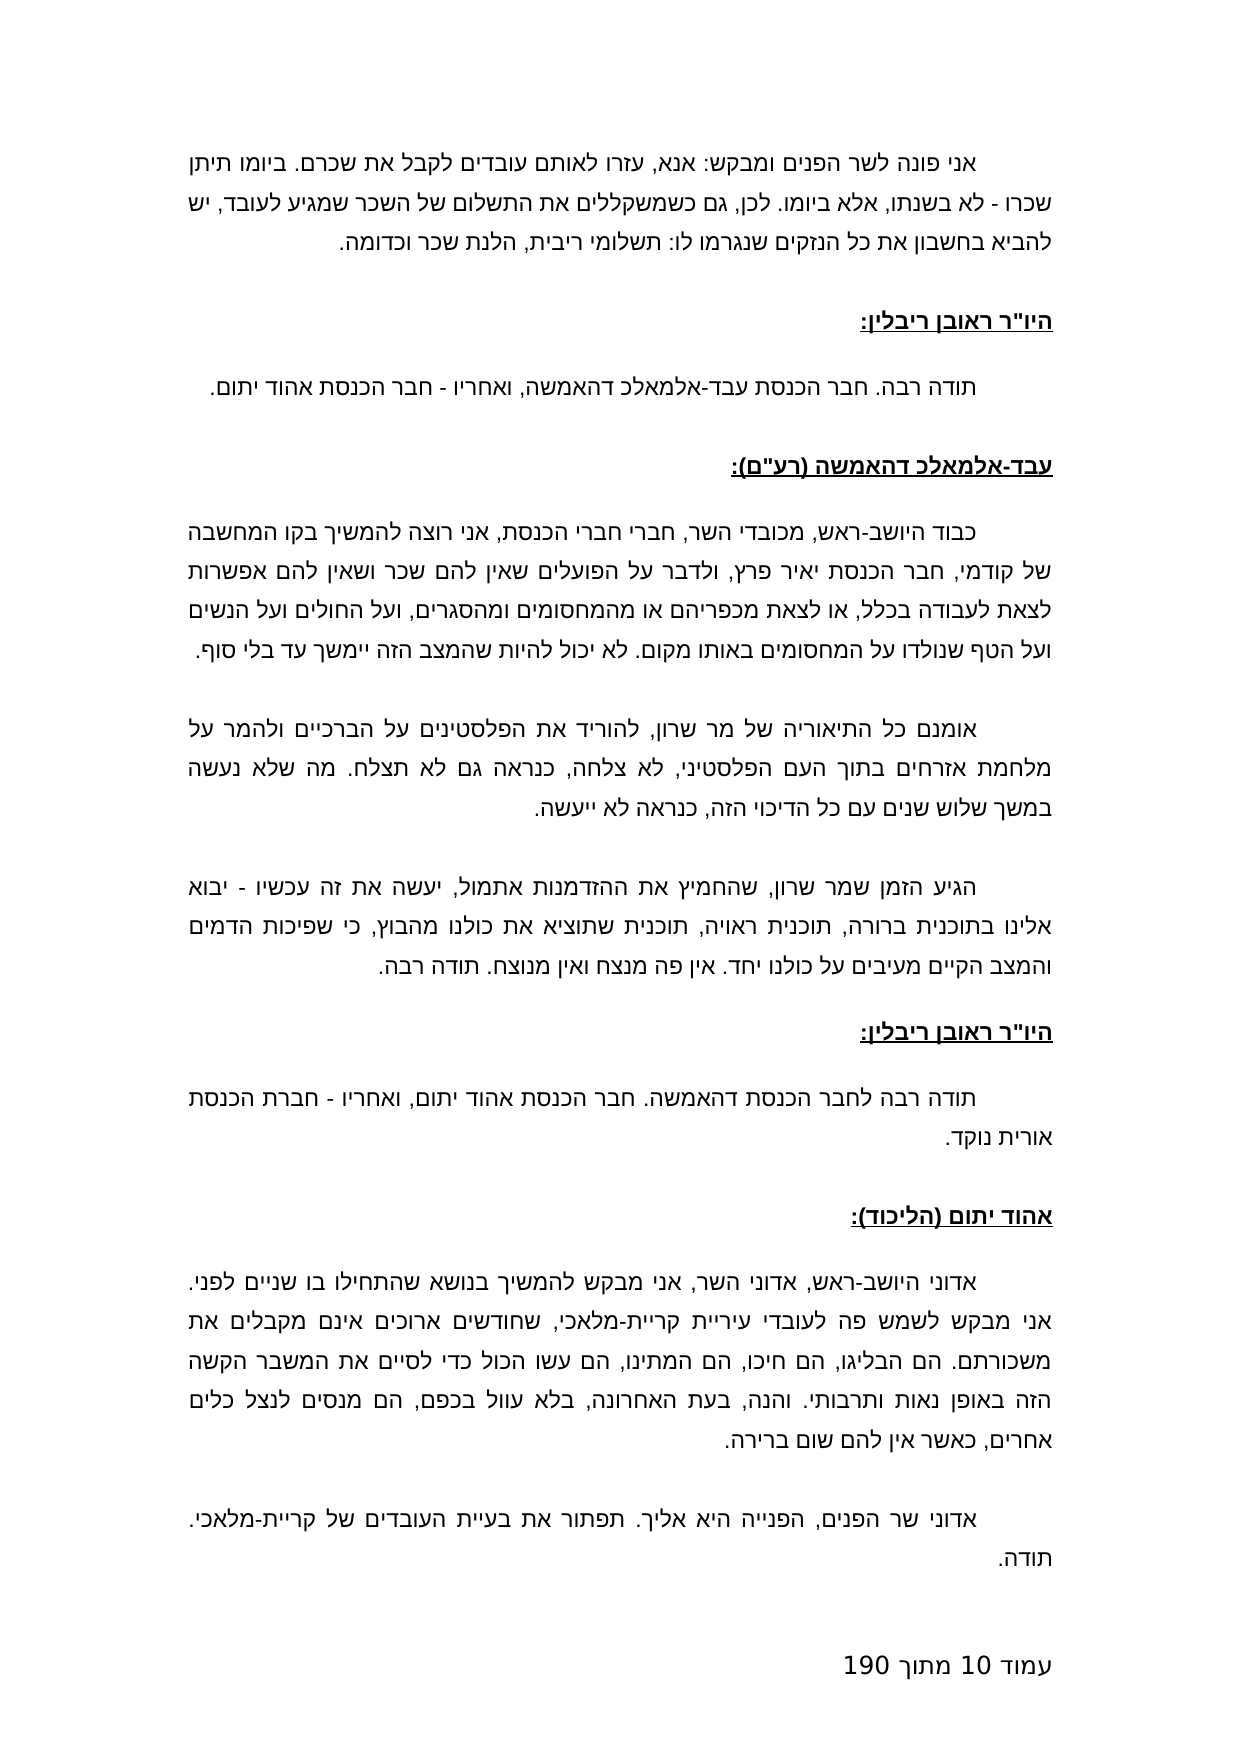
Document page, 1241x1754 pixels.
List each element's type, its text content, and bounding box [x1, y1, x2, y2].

text אדוני שר הפנים, הפנייה היא אליך. תפתור את בעיית העובדים של קריית-מלאכי. תודה. [187, 1506, 1053, 1571]
text אדוני היושב-ראש, אדוני השר, אני מבקש להמשיך בנושא שהתחילו בו שניים לפני. אני מבקש לשמש פה לעובדי עיריית קריית-מלאכי, שחודשים ארוכים אינם מקבלים את משכורתם. הם הבליגו, הם חיכו, הם המתינו, הם עשו הכול כדי לסיים את המשבר הקשה הזה באופן נאות ותרבותי. והנה, בעת האחרונה, בלא עוול בכפם, הם מנסים לנצל כלים אחרים, כאשר אין להם שום ברירה. [187, 1269, 1053, 1453]
text היו"ר ראובן ריבלין: [187, 308, 1053, 334]
text תודה רבה לחבר הכנסת דהאמשה. חבר הכנסת אהוד יתום, ואחריו - חברת הכנסת אורית נוקד. [187, 1084, 1053, 1150]
text אהוד יתום (הליכוד): [187, 1203, 1053, 1229]
text הגיע הזמן שמר שרון, שהחמיץ את ההזדמנות אתמול, יעשה את זה עכשיו - יבוא אלינו בתוכנית ברורה, תוכנית ראויה, תוכנית שתוציא את כולנו מהבוץ, כי שפיכות הדמים והמצב הקיים מעיבים על כולנו יחד. אין פה מנצח ואין מנוצח. תודה רבה. [187, 874, 1053, 979]
text תודה רבה. חבר הכנסת עבד-אלמאלכ דהאמשה, ואחריו - חבר הכנסת אהוד יתום. [187, 374, 1053, 400]
text עבד-אלמאלכ דהאמשה (רע"ם): [187, 453, 1053, 479]
text אומנם כל התיאוריה של מר שרון, להוריד את הפלסטינים על הברכיים ולהמר על מלחמת אזרחים בתוך העם הפלסטיני, לא צלחה, כנראה גם לא תצלח. מה שלא נעשה במשך שלוש שנים עם כל הדיכוי הזה, כנראה לא ייעשה. [187, 716, 1053, 821]
text כבוד היושב-ראש, מכובדי השר, חברי חברי הכנסת, אני רוצה להמשיך בקו המחשבה של קודמי, חבר הכנסת יאיר פרץ, ולדבר על הפועלים שאין להם שכר ושאין להם אפשרות לצאת לעבודה בכלל, או לצאת מכפריהם או מהמחסומים ומהסגרים, ועל החולים ועל הנשים ועל הטף שנולדו על המחסומים באותו מקום. לא יכול להיות שהמצב הזה יימשך עד בלי סוף. [187, 518, 1053, 663]
text אני פונה לשר הפנים ומבקש: אנא, עזרו לאותם עובדים לקבל את שכרם. ביומו תיתן שכרו - לא בשנתו, אלא ביומו. לכן, גם כשמשקללים את התשלום של השכר שמגיע לעובד, יש להביא בחשבון את כל הנזקים שנגרמו לו: תשלומי ריבית, הלנת שכר וכדומה. [187, 150, 1053, 255]
text היו"ר ראובן ריבלין: [187, 1019, 1053, 1045]
